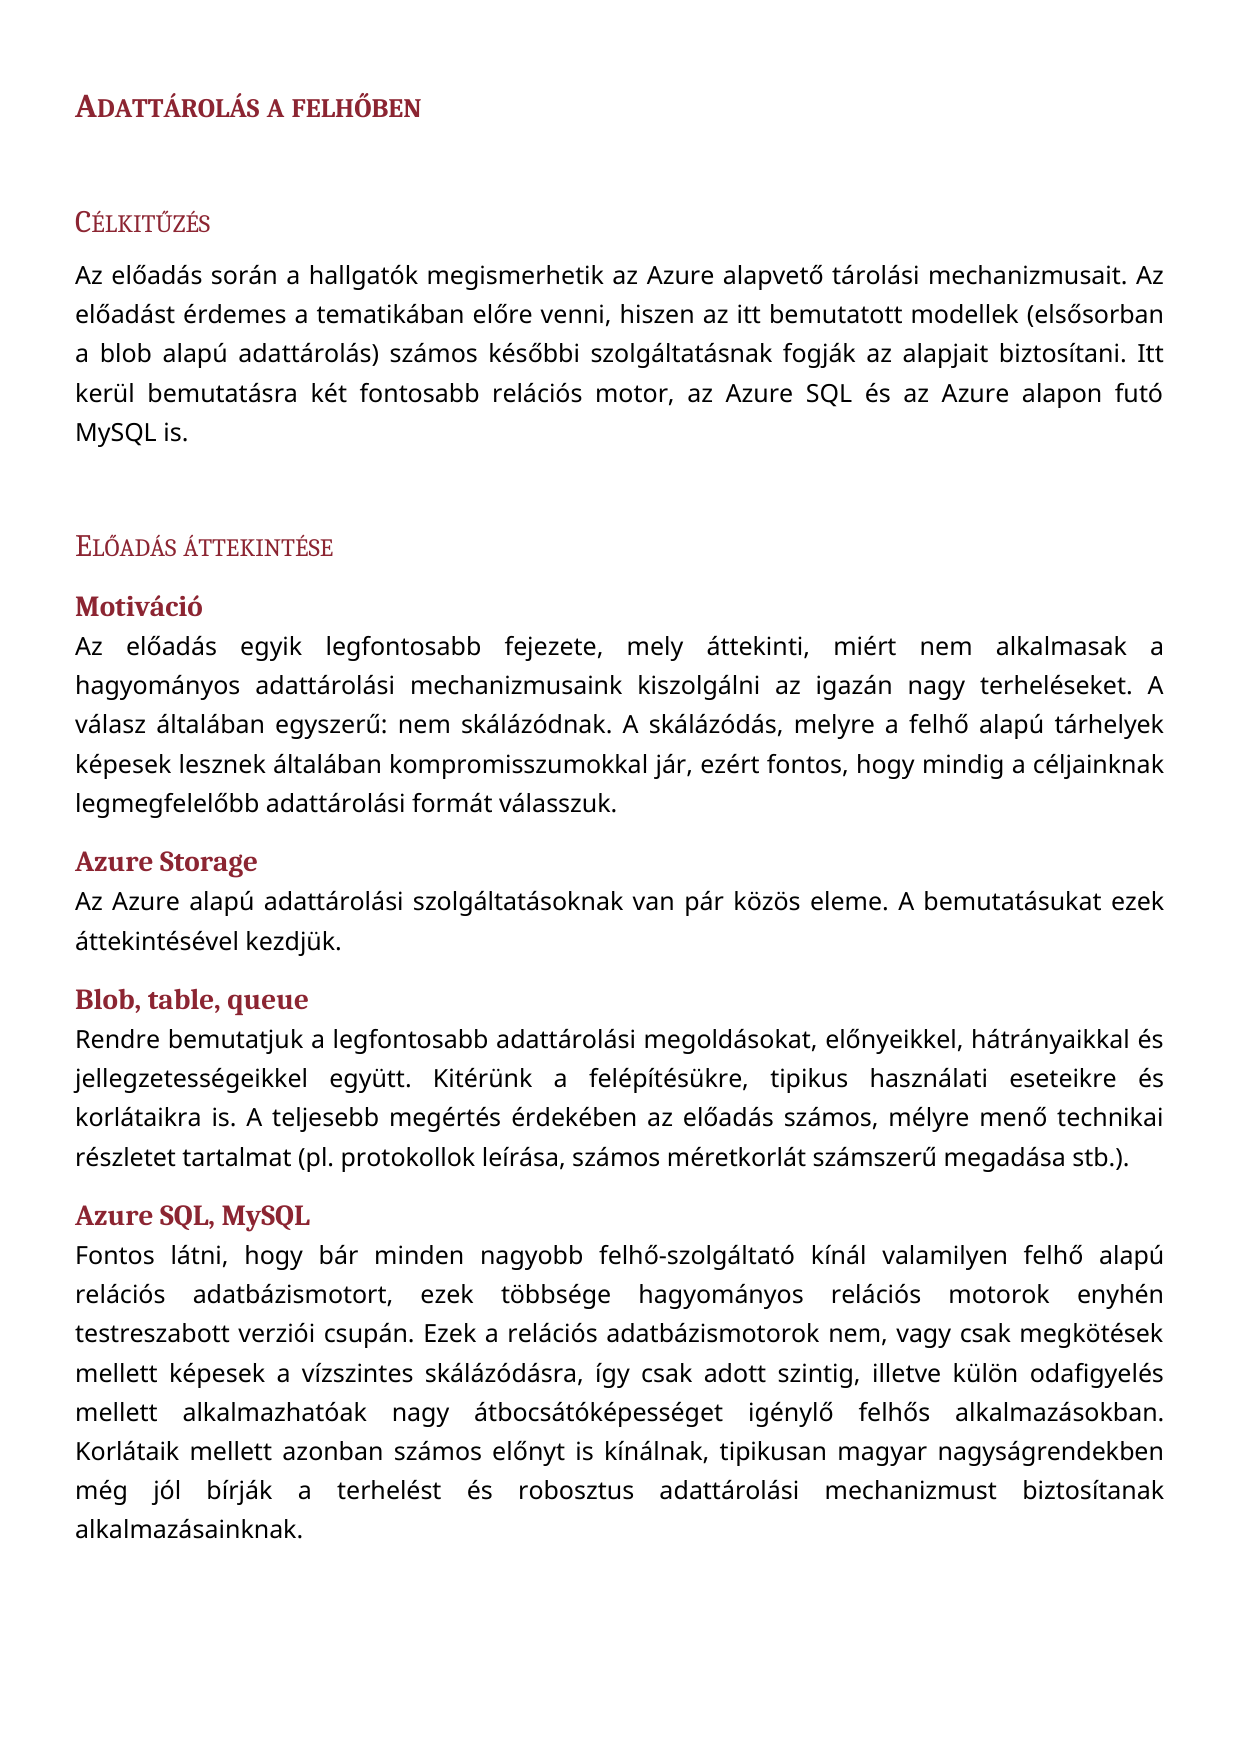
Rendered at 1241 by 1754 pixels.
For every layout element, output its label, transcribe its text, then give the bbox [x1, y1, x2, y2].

text Rendre bemutatjuk a legfontosabb adattárolási megoldásokat, előnyeikkel, hátrányaikkal és jellegzetességeikkel együtt. Kitérünk a felépítésükre, tipikus használati eseteikre és korlátaikra is. A teljesebb megértés érdekében az előadás számos, mélyre menő technikai részletet tartalmat (pl. protokollok leírása, számos méretkorlát számszerű megadása stb.). [75, 1022, 1165, 1173]
subtitle Blob, table, queue [75, 983, 1165, 1017]
text Az előadás egyik legfontosabb fejezete, mely áttekinti, miért nem alkalmasak a hagyományos adattárolási mechanizmusaink kiszolgálni az igazán nagy terheléseket. A válasz általában egyszerű: nem skálázódnak. A skálázódás, melyre a felhő alapú tárhelyek képesek lesznek általában kompromisszumokkal jár, ezért fontos, hogy mindig a céljainknak legmegfelelőbb adattárolási formát válasszuk. [75, 629, 1165, 819]
subtitle Célkitűzés [75, 204, 1165, 240]
subtitle Azure SQL, MySQL [75, 1199, 1165, 1233]
subtitle Adattárolás a felhőben [75, 87, 1165, 126]
subtitle Előadás áttekintése [75, 528, 1165, 564]
text Az Azure alapú adattárolási szolgáltatásoknak van pár közös eleme. A bemutatásukat ezek áttekintésével kezdjük. [75, 884, 1165, 957]
text Az előadás során a hallgatók megismerhetik az Azure alapvető tárolási mechanizmusait. Az előadást érdemes a tematikában előre venni, hiszen az itt bemutatott modellek (elsősorban a blob alapú adattárolás) számos későbbi szolgáltatásnak fogják az alapjait biztosítani. Itt kerül bemutatásra két fontosabb relációs motor, az Azure SQL és az Azure alapon futó MySQL is. [75, 258, 1165, 448]
subtitle Motiváció [75, 590, 1165, 624]
text Fontos látni, hogy bár minden nagyobb felhő-szolgáltató kínál valamilyen felhő alapú relációs adatbázismotort, ezek többsége hagyományos relációs motorok enyhén testreszabott verziói csupán. Ezek a relációs adatbázismotorok nem, vagy csak megkötések mellett képesek a vízszintes skálázódásra, így csak adott szintig, illetve külön odafigyelés mellett alkalmazhatóak nagy átbocsátóképességet igénylő felhős alkalmazásokban. Korlátaik mellett azonban számos előnyt is kínálnak, tipikusan magyar nagyságrendekben még jól bírják a terhelést és robosztus adattárolási mechanizmust biztosítanak alkalmazásainknak. [75, 1238, 1165, 1546]
subtitle Azure Storage [75, 846, 1165, 879]
